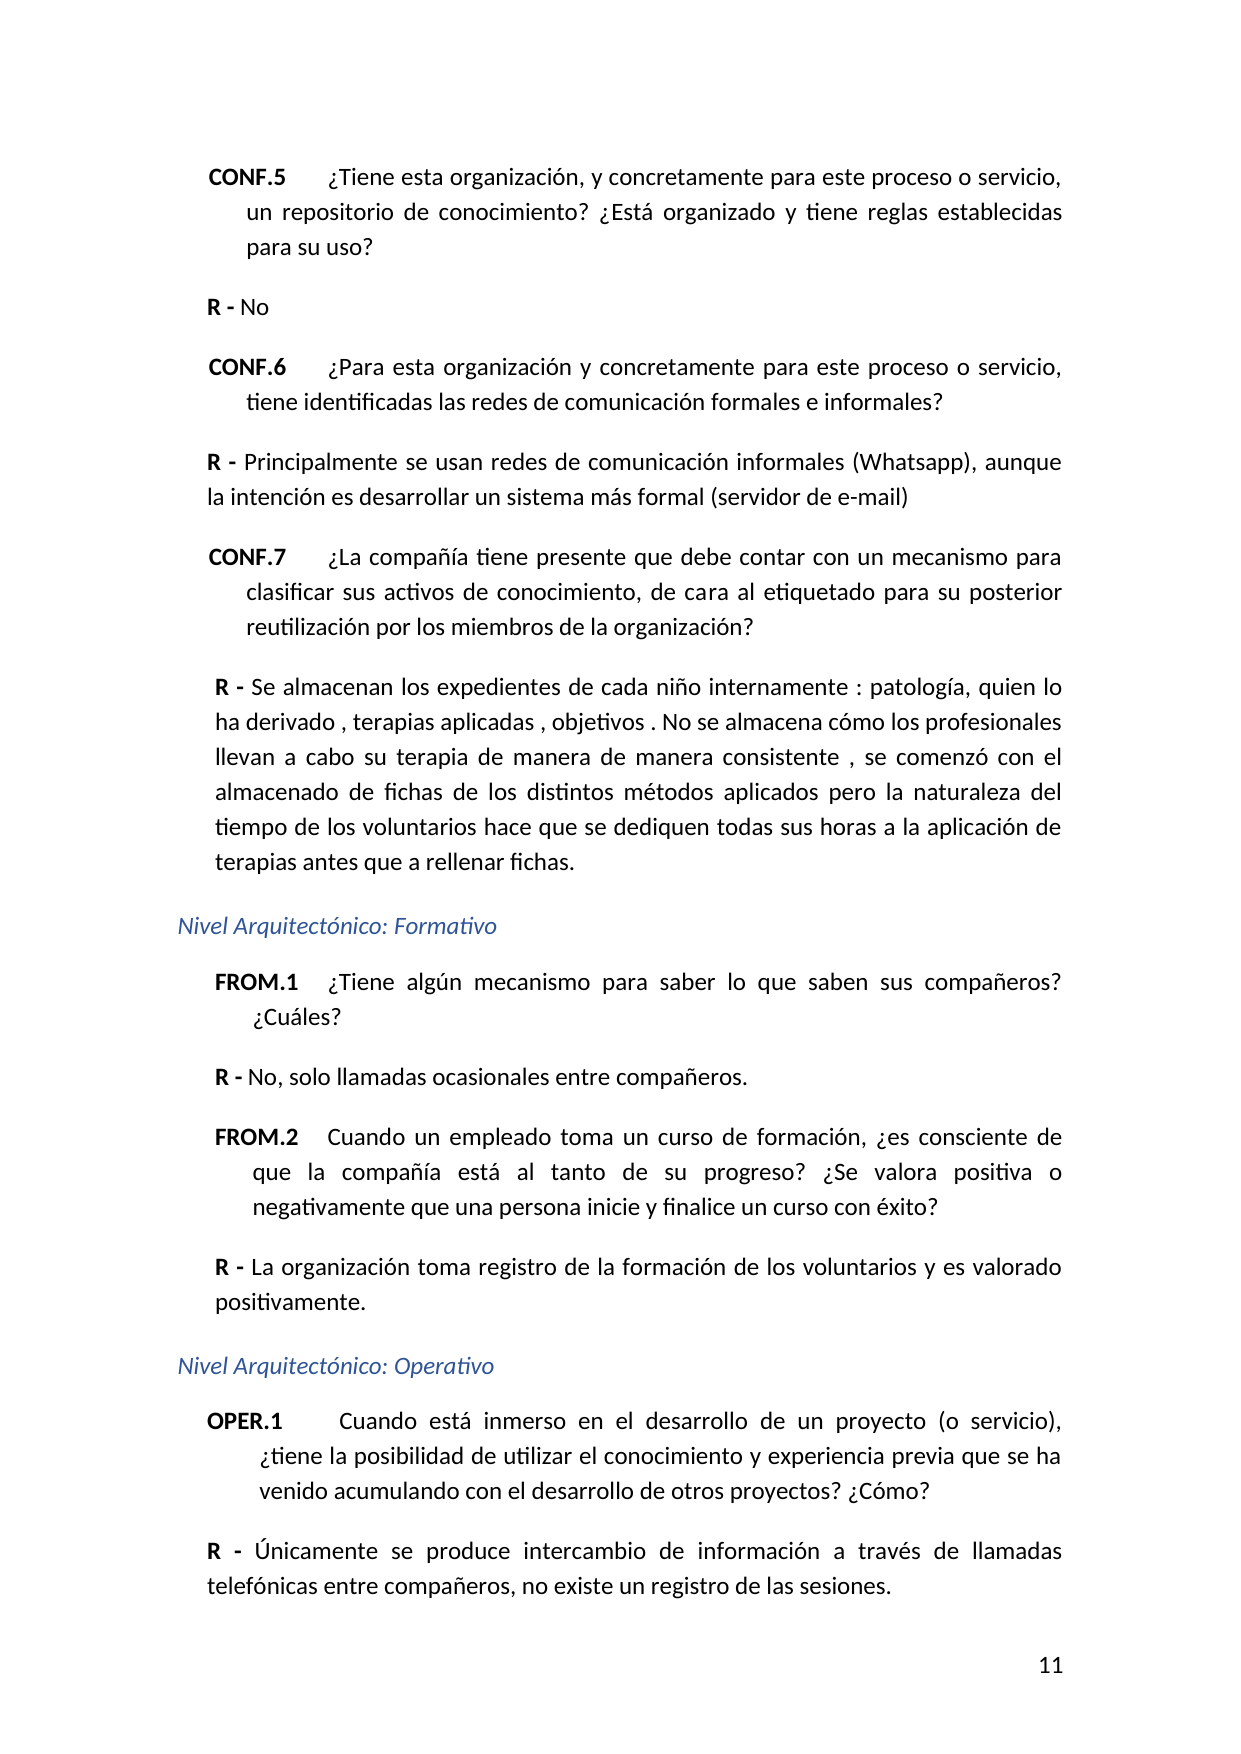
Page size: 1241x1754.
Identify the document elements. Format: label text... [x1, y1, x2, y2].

text R - Se almacenan los expedientes de cada niño internamente : patología, quien lo ha derivado , terapias aplicadas , objetivos . No se almacena cómo los profesionales llevan a cabo su terapia de manera de manera consistente , se comenzó con el almacenado de fichas de los distintos métodos aplicados pero la naturaleza del tiempo de los voluntarios hace que se dediquen todas sus horas a la aplicación de terapias antes que a rellenar fichas. [215, 671, 1063, 877]
text R - La organización toma registro de la formación de los voluntarios y es valorado positivamente. [215, 1251, 1063, 1316]
list Cuando un empleado toma un curso de formación, ¿es consciente de que la compañía está al tanto de su progreso? ¿Se valora positiva o negativamente que una persona inicie y finalice un curso con éxito? [215, 1121, 1063, 1221]
subtitle Nivel Arquitectónico: Operativo [177, 1350, 1063, 1381]
text R - Principalmente se usan redes de comunicación informales (Whatsapp), aunque la intención es desarrollar un sistema más formal (servidor de e-mail) [207, 446, 1063, 512]
list ¿Tiene esta organización, y concretamente para este proceso o servicio, un repositorio de conocimiento? ¿Está organizado y tiene reglas establecidas para su uso? [208, 161, 1063, 262]
list ¿Tiene algún mecanismo para saber lo que saben sus compañeros? ¿Cuáles? [215, 966, 1063, 1031]
text R - No, solo llamadas ocasionales entre compañeros. [177, 1061, 1063, 1091]
subtitle Nivel Arquitectónico: Formativo [177, 910, 1063, 941]
list ¿La compañía tiene presente que debe contar con un mecanismo para clasificar sus activos de conocimiento, de cara al etiquetado para su posterior reutilización por los miembros de la organización? [208, 541, 1063, 642]
text R - Únicamente se produce intercambio de información a través de llamadas telefónicas entre compañeros, no existe un registro de las sesiones. [207, 1536, 1063, 1601]
list Cuando está inmerso en el desarrollo de un proyecto (o servicio), ¿tiene la posibilidad de utilizar el conocimiento y experiencia previa que se ha venido acumulando con el desarrollo de otros proyectos? ¿Cómo? [207, 1406, 1063, 1506]
text R - No [207, 291, 1063, 322]
list ¿Para esta organización y concretamente para este proceso o servicio, tiene identificadas las redes de comunicación formales e informales? [208, 351, 1063, 417]
